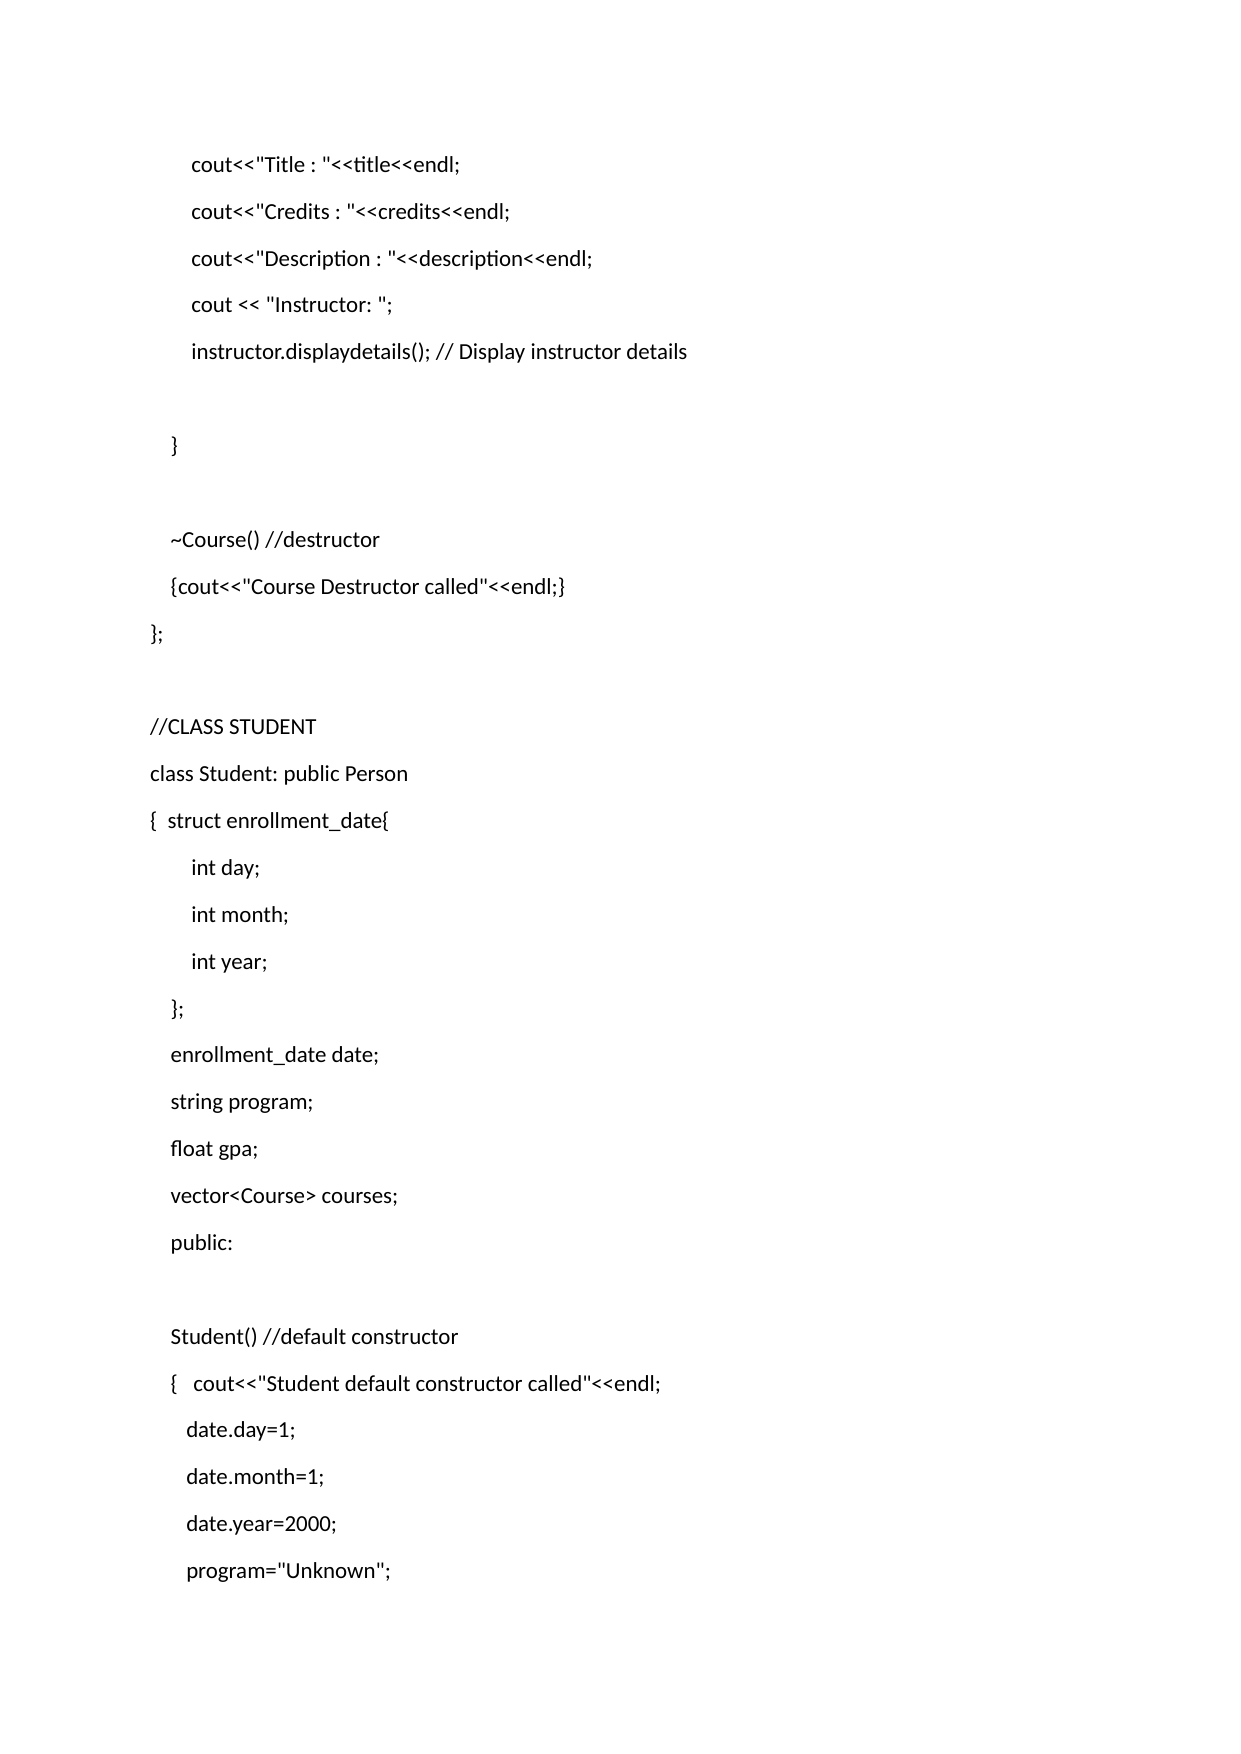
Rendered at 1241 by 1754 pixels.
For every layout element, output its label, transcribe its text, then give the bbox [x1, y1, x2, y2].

text class Student: public Person [150, 759, 1090, 787]
text program="Unknown"; [150, 1556, 1090, 1584]
text int day; [150, 853, 1090, 881]
text vector<Course> courses; [150, 1181, 1090, 1209]
text int year; [150, 947, 1090, 975]
text int month; [150, 900, 1090, 928]
text date.month=1; [150, 1462, 1090, 1491]
text {cout<<"Course Destructor called"<<endl;} [150, 572, 1090, 600]
text cout << "Instructor: "; [150, 291, 1090, 319]
text instructor.displaydetails(); // Display instructor details [150, 337, 1090, 366]
text ~Course() //destructor [150, 525, 1090, 553]
text float gpa; [150, 1134, 1090, 1162]
text date.day=1; [150, 1416, 1090, 1444]
text cout<<"Description : "<<description<<endl; [150, 244, 1090, 272]
text public: [150, 1228, 1090, 1256]
text Student() //default constructor [150, 1322, 1090, 1350]
text date.year=2000; [150, 1509, 1090, 1537]
text { cout<<"Student default constructor called"<<endl; [150, 1369, 1090, 1397]
text }; [150, 994, 1090, 1022]
text }; [150, 619, 1090, 647]
text } [150, 431, 1090, 459]
text enrollment_date date; [150, 1041, 1090, 1069]
text //CLASS STUDENT [150, 712, 1090, 741]
text string program; [150, 1087, 1090, 1116]
text cout<<"Title : "<<title<<endl; [150, 150, 1090, 178]
text cout<<"Credits : "<<credits<<endl; [150, 197, 1090, 225]
text { struct enrollment_date{ [150, 806, 1090, 834]
